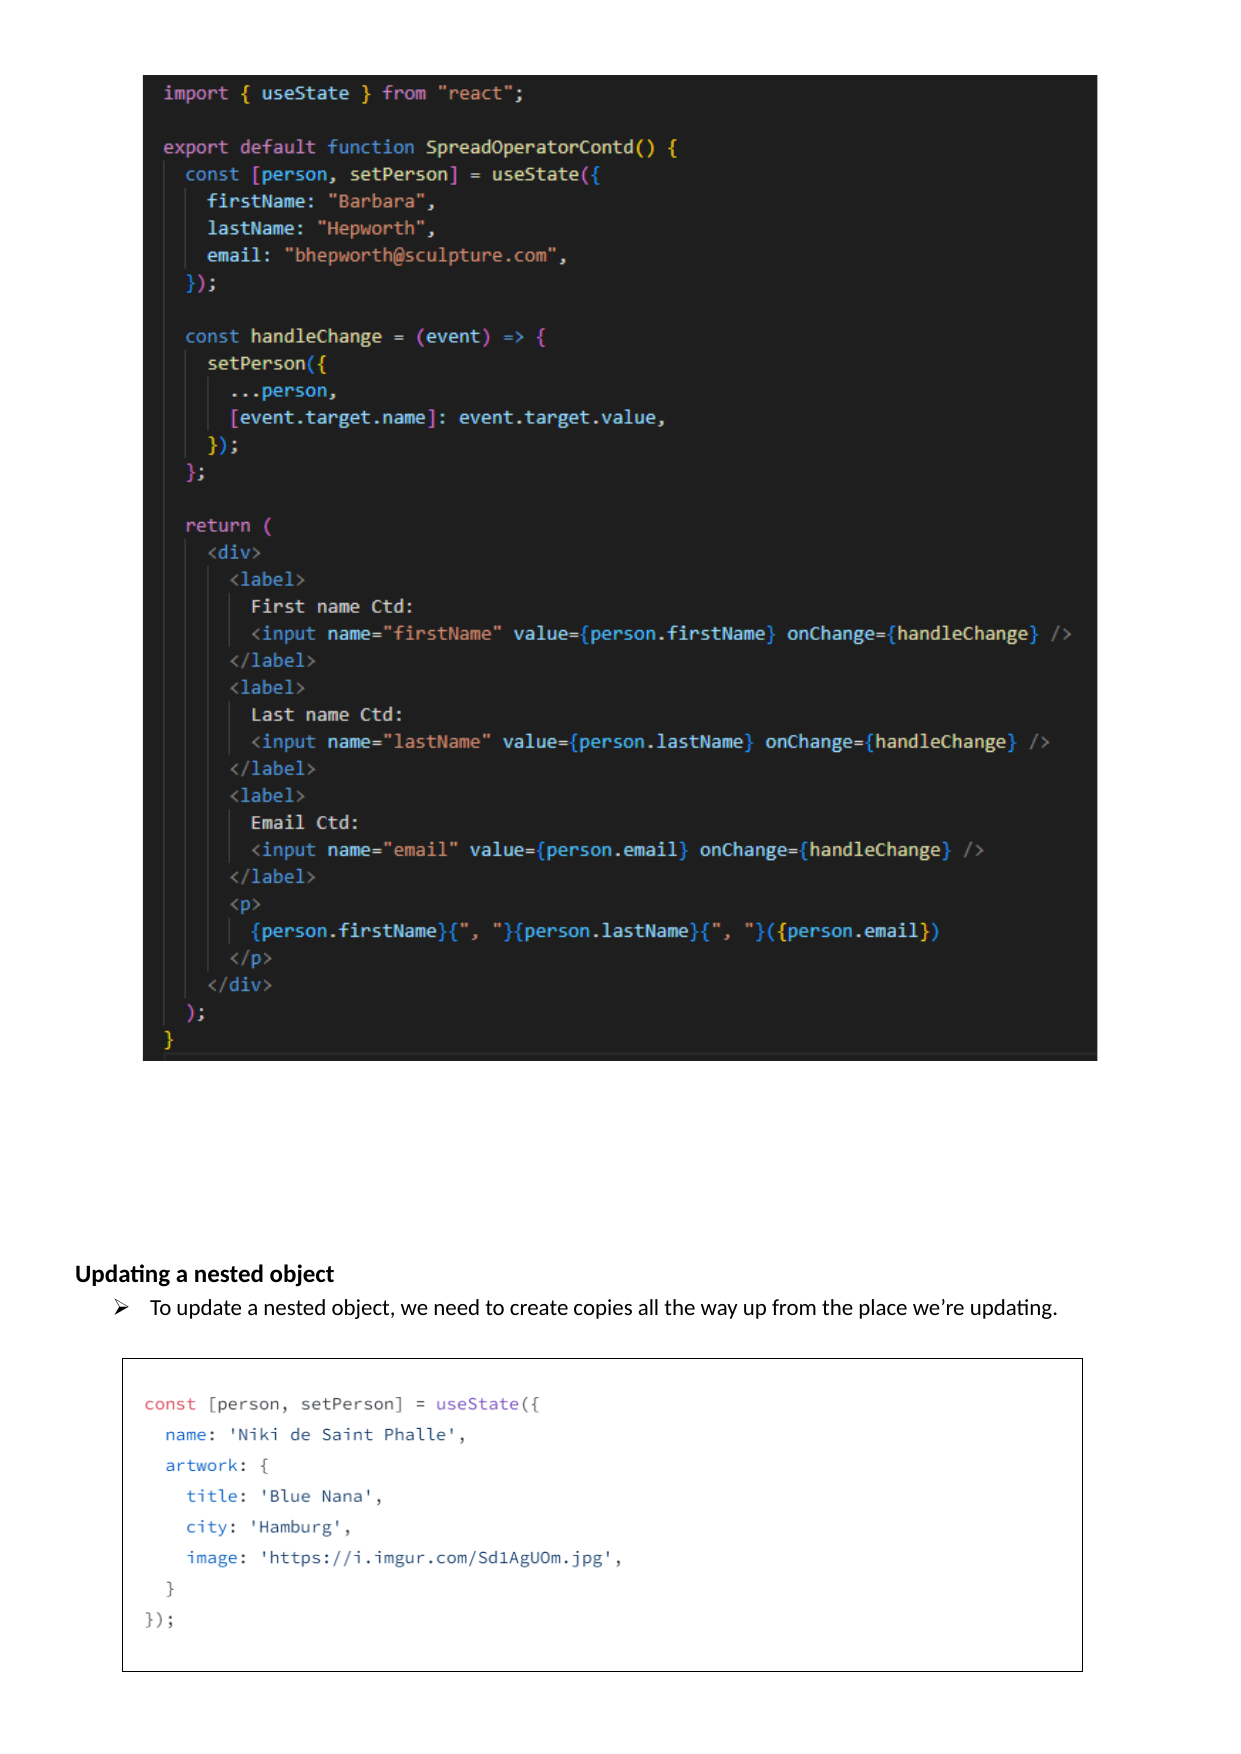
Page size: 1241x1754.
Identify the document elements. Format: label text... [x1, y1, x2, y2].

picture [133, 1390, 754, 1635]
picture [142, 75, 1098, 1061]
list To update a nested object, we need to create copies all the way up from the place we’re updating. [112, 1293, 1165, 1321]
text Updating a nested object [75, 1258, 1165, 1289]
table_header // To change city [123, 1359, 1082, 1671]
